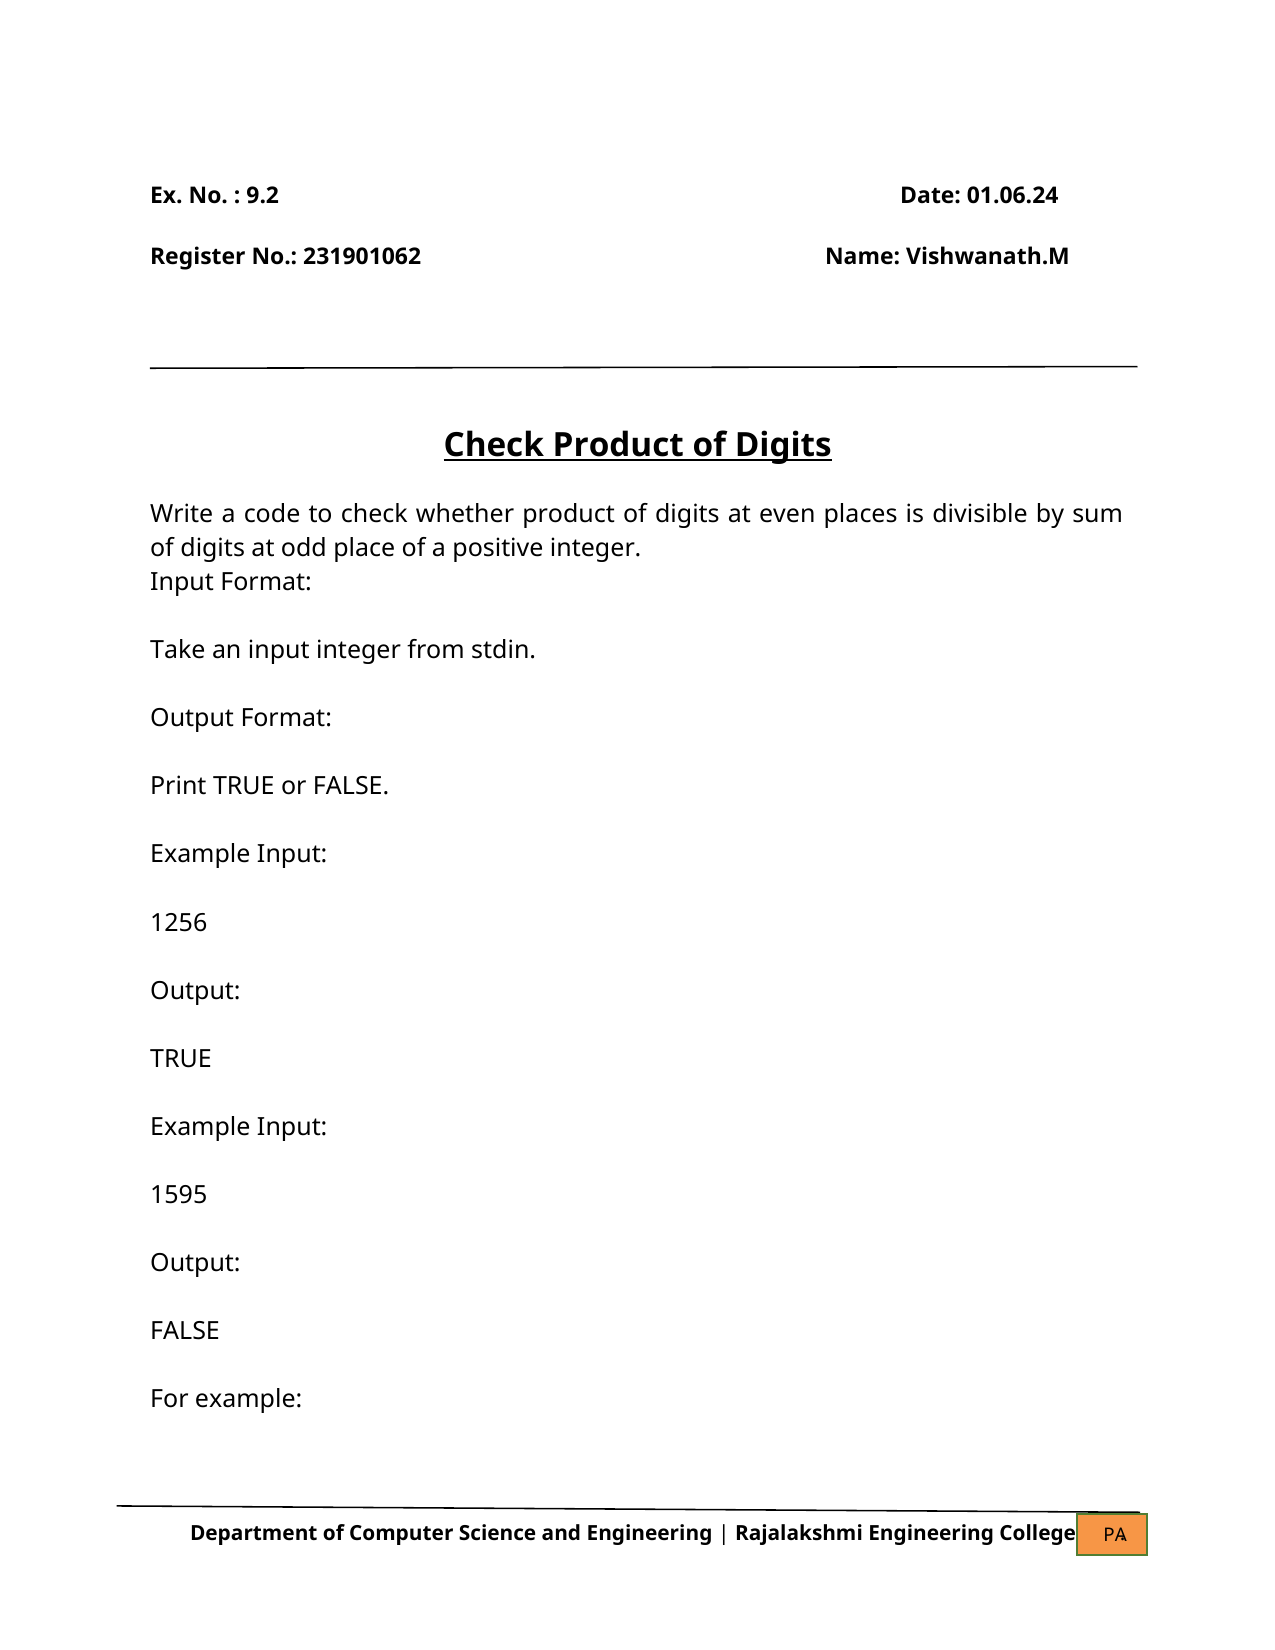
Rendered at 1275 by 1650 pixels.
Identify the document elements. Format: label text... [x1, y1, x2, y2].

text Print TRUE or FALSE. [150, 768, 1125, 802]
text Check Product of Digits [150, 421, 1125, 466]
text Example Input: [150, 1108, 1125, 1143]
text Ex. No. : 9.2 Date: 01.06.24 [150, 179, 1125, 210]
text Input Format: [150, 563, 1125, 598]
text TRUE [150, 1040, 1125, 1074]
text Output Format: [150, 700, 1125, 734]
text Output: [150, 972, 1125, 1006]
text Write a code to check whether product of digits at even places is divisible by sum of digits at odd place of a positive integer. [150, 495, 1125, 563]
text Example Input: [150, 836, 1125, 870]
text Take an input integer from stdin. [150, 632, 1125, 666]
text FALSE [150, 1313, 1125, 1347]
text Output: [150, 1245, 1125, 1279]
text 1256 [150, 904, 1125, 938]
text Register No.: 231901062 Name: Vishwanath.M [150, 239, 1125, 271]
text For example: [150, 1381, 1125, 1415]
text 1595 [150, 1177, 1125, 1211]
